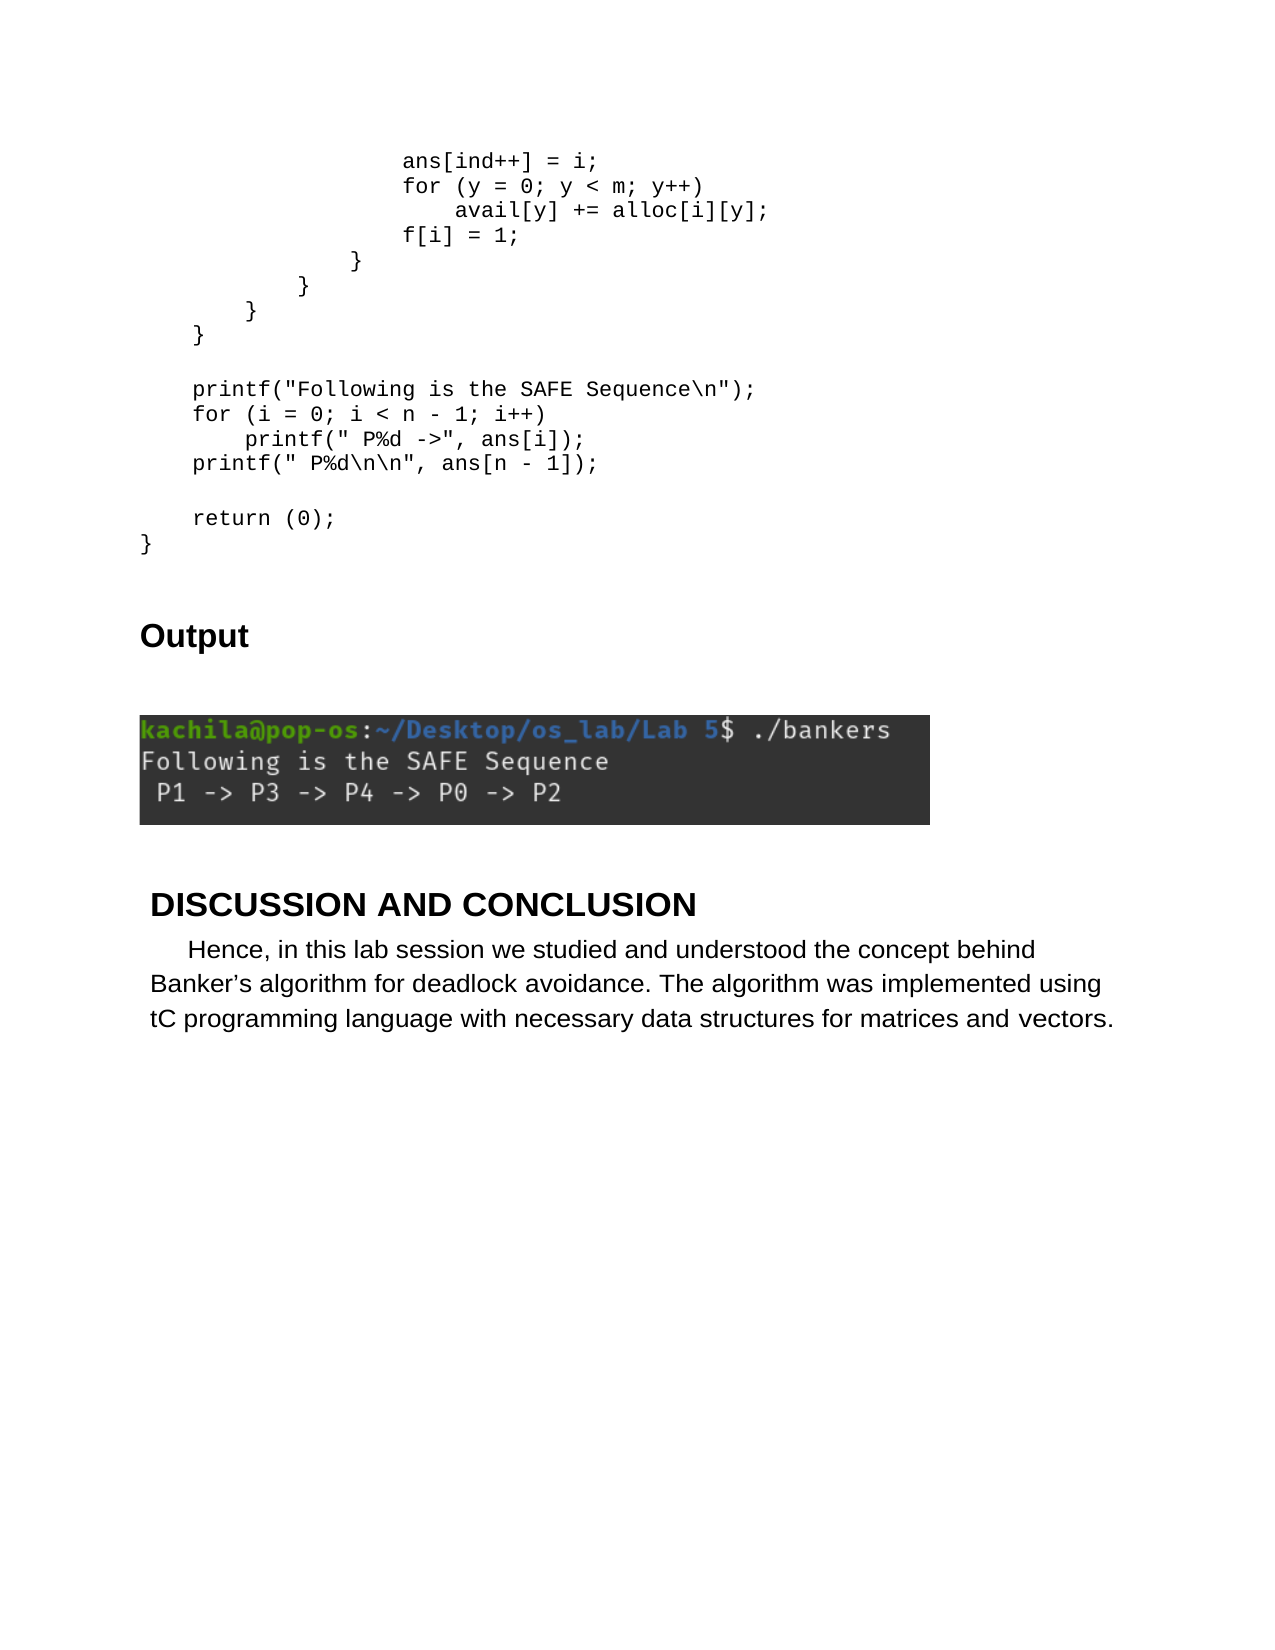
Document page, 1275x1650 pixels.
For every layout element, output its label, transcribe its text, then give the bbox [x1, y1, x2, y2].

text } [139, 323, 1137, 348]
text } [139, 274, 1137, 299]
text } [139, 299, 1137, 323]
text for (i = 0; i < n - 1; i++) [139, 403, 1137, 428]
text } [139, 532, 1137, 557]
text Output [139, 617, 1137, 655]
text return (0); [139, 507, 1137, 532]
text DISCUSSION AND CONCLUSION [150, 885, 1137, 923]
text printf(" P%d\n\n", ans[n - 1]); [139, 452, 1137, 477]
text avail[y] += alloc[i][y]; [139, 199, 1137, 224]
text } [139, 249, 1137, 274]
text for (y = 0; y < m; y++) [139, 175, 1137, 199]
text f[i] = 1; [139, 224, 1137, 249]
text printf(" P%d ->", ans[i]); [139, 428, 1137, 452]
text printf("Following is the SAFE Sequence\n"); [139, 378, 1137, 403]
text Hence, in this lab session we studied and understood the concept behind Banker’s algorithm for deadlock avoidance. The algorithm was implemented using tC programming language with necessary data structures for matrices and vectors. [150, 934, 1125, 1032]
text ans[ind++] = i; [139, 150, 1137, 175]
picture [139, 715, 930, 825]
